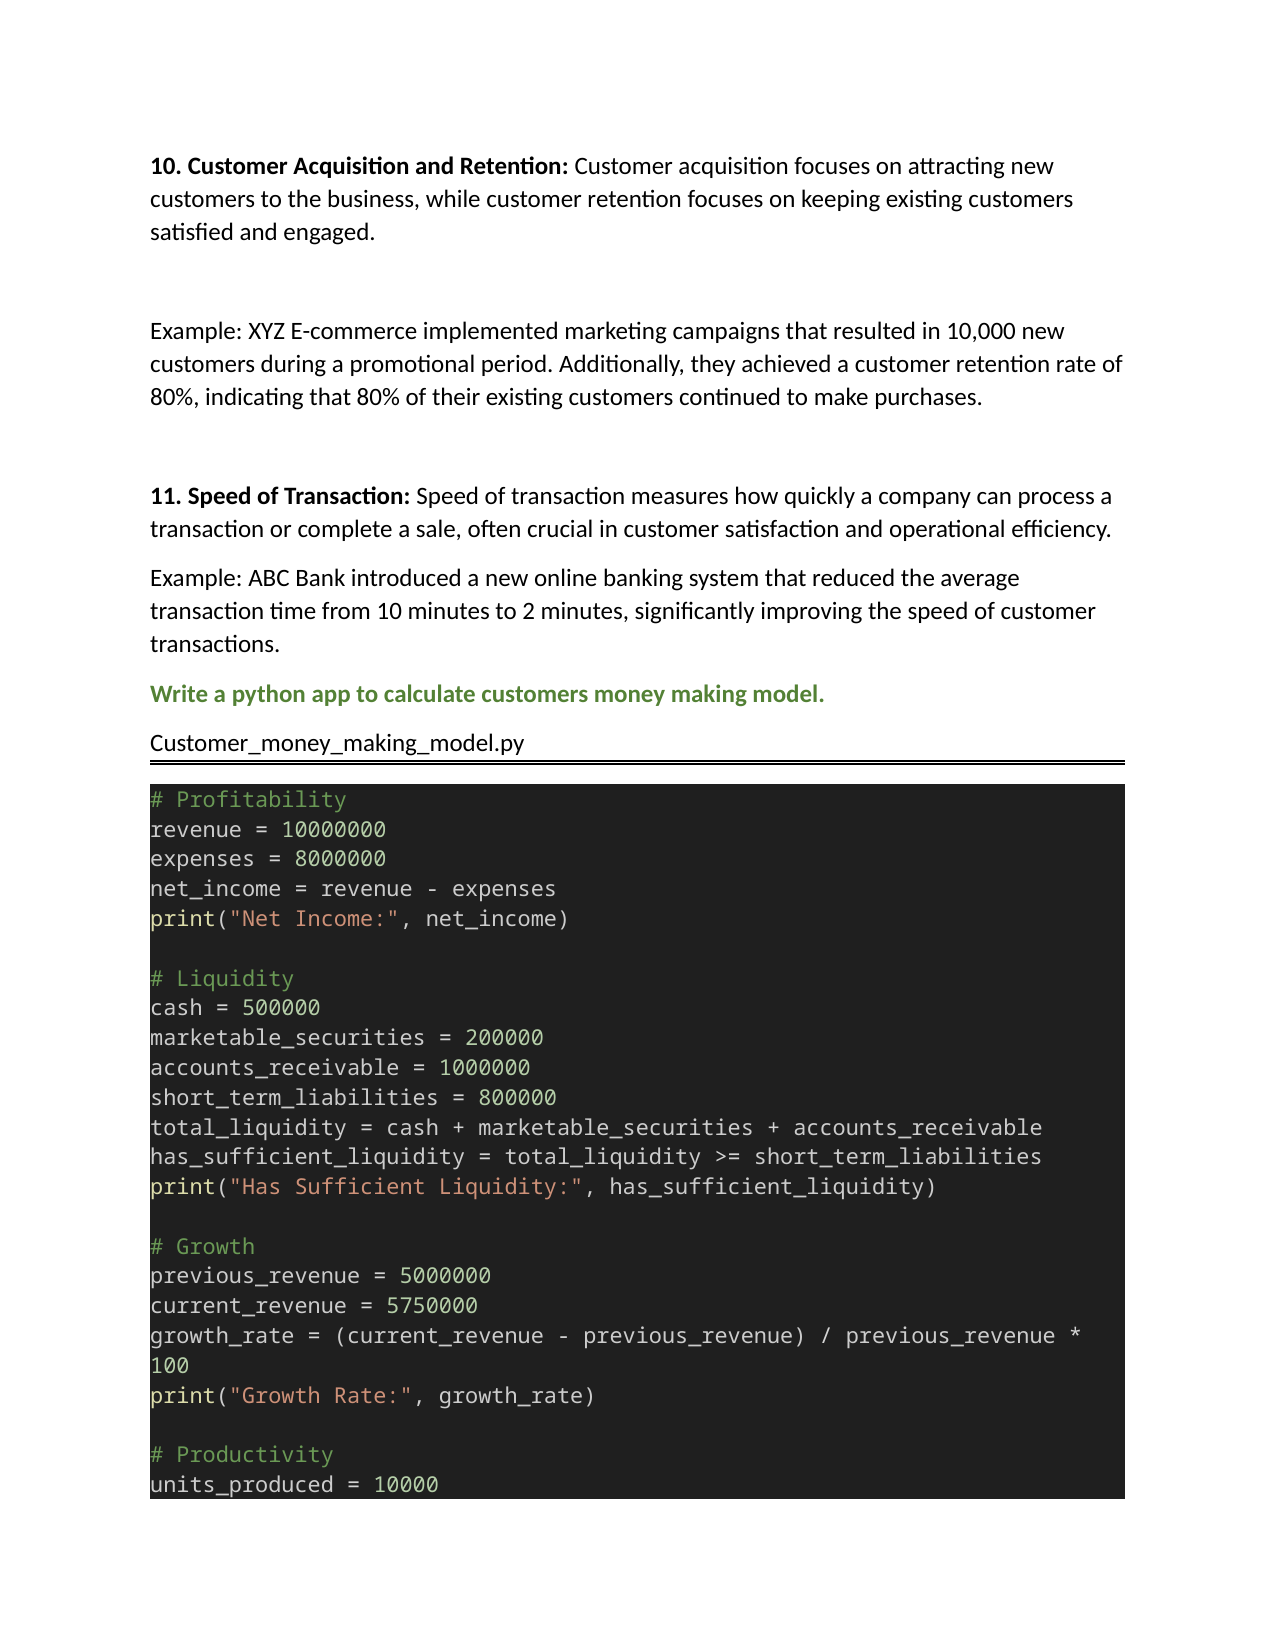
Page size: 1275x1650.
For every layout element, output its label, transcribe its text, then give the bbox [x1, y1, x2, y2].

text # Growth [150, 1231, 1125, 1261]
text growth_rate = (current_revenue - previous_revenue) / previous_revenue * 100 [150, 1320, 1125, 1380]
text net_income = revenue - expenses [150, 873, 1125, 903]
text Example: XYZ E-commerce implemented marketing campaigns that resulted in 10,000 new customers during a promotional period. Additionally, they achieved a customer retention rate of 80%, indicating that 80% of their existing customers continued to make purchases. [150, 315, 1125, 411]
text print("Net Income:", net_income) [150, 903, 1125, 933]
text print("Growth Rate:", growth_rate) [150, 1380, 1125, 1409]
text # Productivity [150, 1439, 1125, 1469]
text units_produced = 10000 [150, 1469, 1125, 1499]
text 11. Speed of Transaction: Speed of transaction measures how quickly a company can process a transaction or complete a sale, often crucial in customer satisfaction and operational efficiency. [150, 480, 1125, 543]
text cash = 500000 [150, 992, 1125, 1022]
text # Liquidity [150, 963, 1125, 992]
text # Profitability [150, 784, 1125, 814]
text short_term_liabilities = 800000 [150, 1082, 1125, 1112]
text total_liquidity = cash + marketable_securities + accounts_receivable [150, 1112, 1125, 1141]
text 10. Customer Acquisition and Retention: Customer acquisition focuses on attracting new customers to the business, while customer retention focuses on keeping existing customers satisfied and engaged. [150, 150, 1125, 246]
text accounts_receivable = 1000000 [150, 1052, 1125, 1082]
text has_sufficient_liquidity = total_liquidity >= short_term_liabilities [150, 1141, 1125, 1171]
text Write a python app to calculate customers money making model. [150, 678, 1125, 708]
text Example: ABC Bank introduced a new online banking system that reduced the average transaction time from 10 minutes to 2 minutes, significantly improving the speed of customer transactions. [150, 562, 1125, 659]
text current_revenue = 5750000 [150, 1290, 1125, 1320]
text revenue = 10000000 [150, 814, 1125, 843]
text marketable_securities = 200000 [150, 1022, 1125, 1052]
text expenses = 8000000 [150, 843, 1125, 873]
text print("Has Sufficient Liquidity:", has_sufficient_liquidity) [150, 1171, 1125, 1201]
text Customer_money_making_model.py [150, 727, 1125, 760]
text previous_revenue = 5000000 [150, 1261, 1125, 1290]
